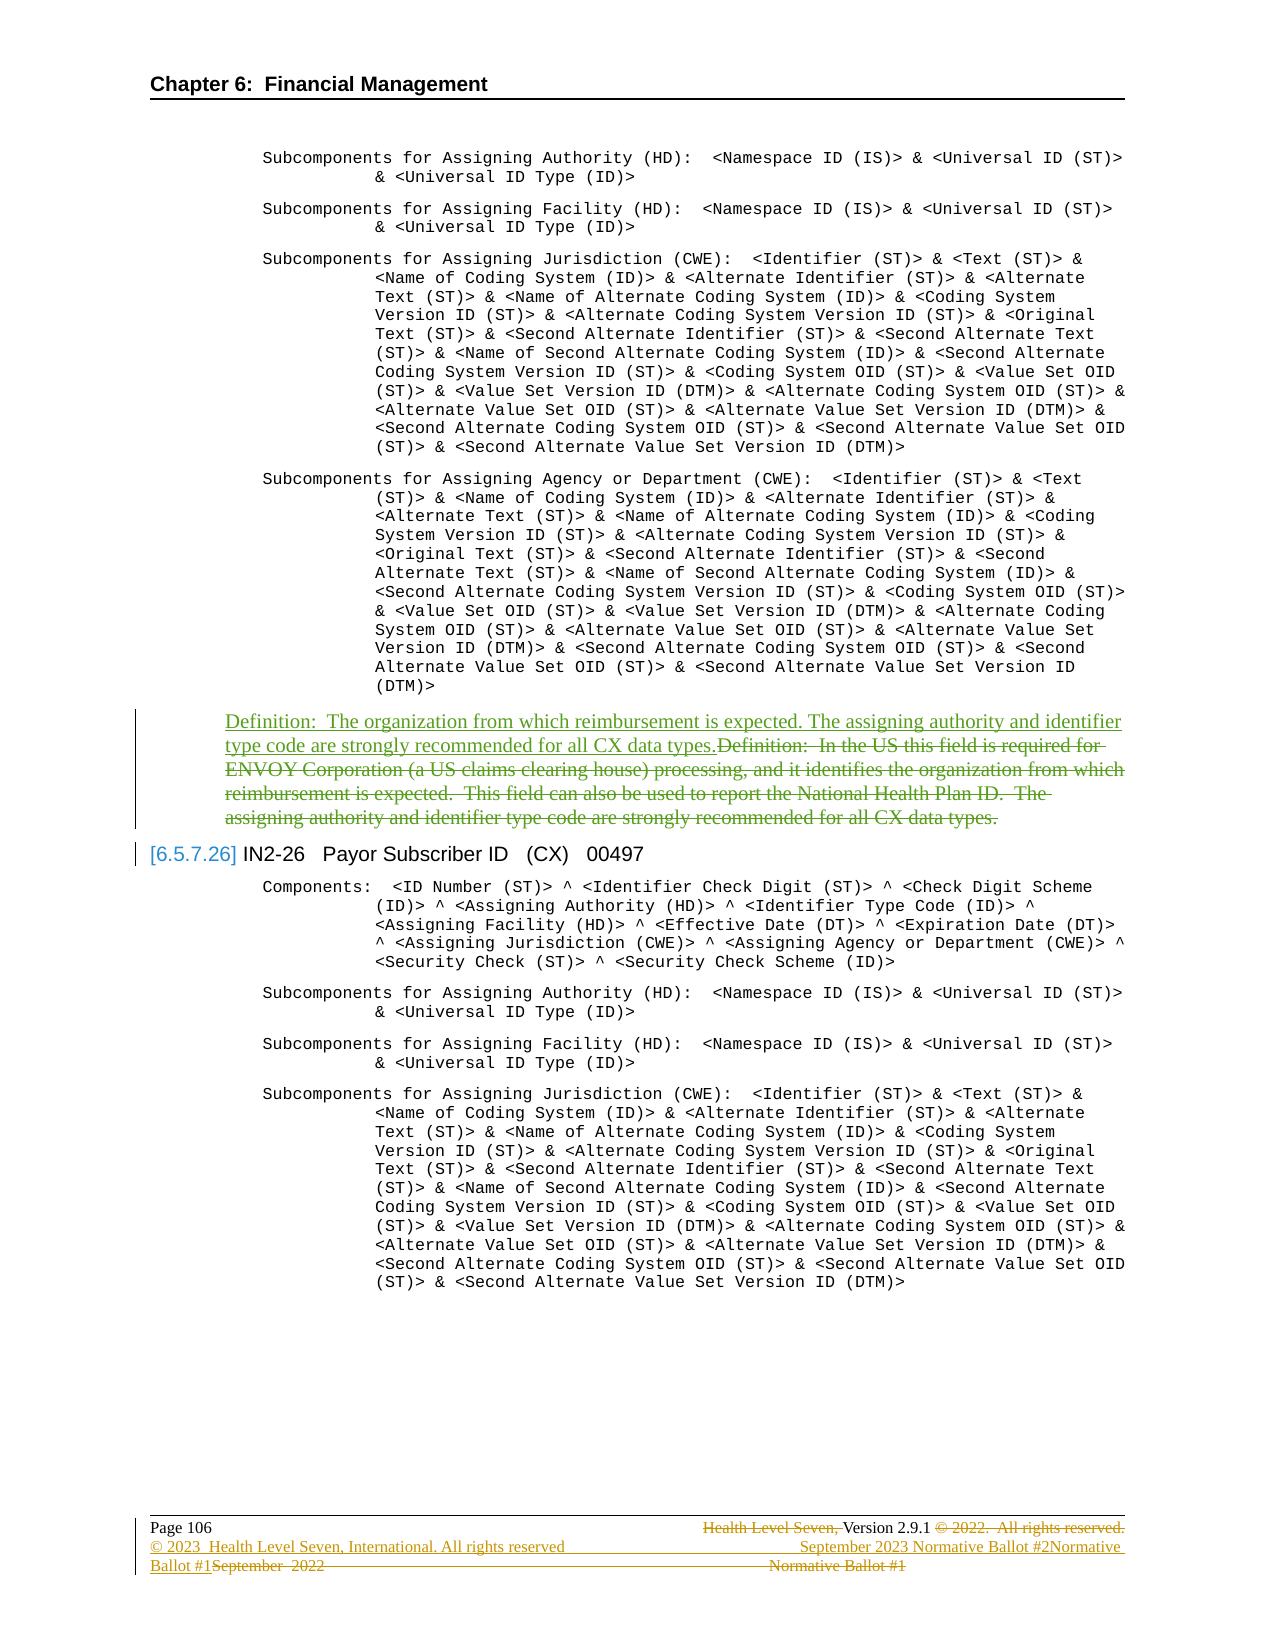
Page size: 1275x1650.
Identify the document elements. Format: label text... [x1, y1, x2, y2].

text Subcomponents for Assigning Agency or Department (CWE): <Identifier (ST)> & <Text (ST)> & <Name of Coding System (ID)> & <Alternate Identifier (ST)> & <Alternate Text (ST)> & <Name of Alternate Coding System (ID)> & <Coding System Version ID (ST)> & <Alternate Coding System Version ID (ST)> & <Original Text (ST)> & <Second Alternate Identifier (ST)> & <Second Alternate Text (ST)> & <Name of Second Alternate Coding System (ID)> & <Second Alternate Coding System Version ID (ST)> & <Coding System OID (ST)> & <Value Set OID (ST)> & <Value Set Version ID (DTM)> & <Alternate Coding System OID (ST)> & <Alternate Value Set OID (ST)> & <Alternate Value Set Version ID (DTM)> & <Second Alternate Coding System OID (ST)> & <Second Alternate Value Set OID (ST)> & <Second Alternate Value Set Version ID (DTM)> [262, 470, 1125, 697]
text Subcomponents for Assigning Facility (HD): <Namespace ID (IS)> & <Universal ID (ST)> & <Universal ID Type (ID)> [262, 1035, 1125, 1073]
text Subcomponents for Assigning Authority (HD): <Namespace ID (IS)> & <Universal ID (ST)> & <Universal ID Type (ID)> [262, 150, 1125, 188]
text Components: <ID Number (ST)> ^ <Identifier Check Digit (ST)> ^ <Check Digit Scheme (ID)> ^ <Assigning Authority (HD)> ^ <Identifier Type Code (ID)> ^ <Assigning Facility (HD)> ^ <Effective Date (DT)> ^ <Expiration Date (DT)> ^ <Assigning Jurisdiction (CWE)> ^ <Assigning Agency or Department (CWE)> ^ <Security Check (ST)> ^ <Security Check Scheme (ID)> [262, 878, 1125, 973]
subtitle IN2-26 Payor Subscriber ID (CX) 00497 [150, 842, 1125, 866]
text Subcomponents for Assigning Jurisdiction (CWE): <Identifier (ST)> & <Text (ST)> & <Name of Coding System (ID)> & <Alternate Identifier (ST)> & <Alternate Text (ST)> & <Name of Alternate Coding System (ID)> & <Coding System Version ID (ST)> & <Alternate Coding System Version ID (ST)> & <Original Text (ST)> & <Second Alternate Identifier (ST)> & <Second Alternate Text (ST)> & <Name of Second Alternate Coding System (ID)> & <Second Alternate Coding System Version ID (ST)> & <Coding System OID (ST)> & <Value Set OID (ST)> & <Value Set Version ID (DTM)> & <Alternate Coding System OID (ST)> & <Alternate Value Set OID (ST)> & <Alternate Value Set Version ID (DTM)> & <Second Alternate Coding System OID (ST)> & <Second Alternate Value Set OID (ST)> & <Second Alternate Value Set Version ID (DTM)> [262, 1086, 1125, 1293]
text Subcomponents for Assigning Jurisdiction (CWE): <Identifier (ST)> & <Text (ST)> & <Name of Coding System (ID)> & <Alternate Identifier (ST)> & <Alternate Text (ST)> & <Name of Alternate Coding System (ID)> & <Coding System Version ID (ST)> & <Alternate Coding System Version ID (ST)> & <Original Text (ST)> & <Second Alternate Identifier (ST)> & <Second Alternate Text (ST)> & <Name of Second Alternate Coding System (ID)> & <Second Alternate Coding System Version ID (ST)> & <Coding System OID (ST)> & <Value Set OID (ST)> & <Value Set Version ID (DTM)> & <Alternate Coding System OID (ST)> & <Alternate Value Set OID (ST)> & <Alternate Value Set Version ID (DTM)> & <Second Alternate Coding System OID (ST)> & <Second Alternate Value Set OID (ST)> & <Second Alternate Value Set Version ID (DTM)> [262, 250, 1125, 458]
text Subcomponents for Assigning Facility (HD): <Namespace ID (IS)> & <Universal ID (ST)> & <Universal ID Type (ID)> [262, 200, 1125, 238]
text Subcomponents for Assigning Authority (HD): <Namespace ID (IS)> & <Universal ID (ST)> & <Universal ID Type (ID)> [262, 985, 1125, 1023]
